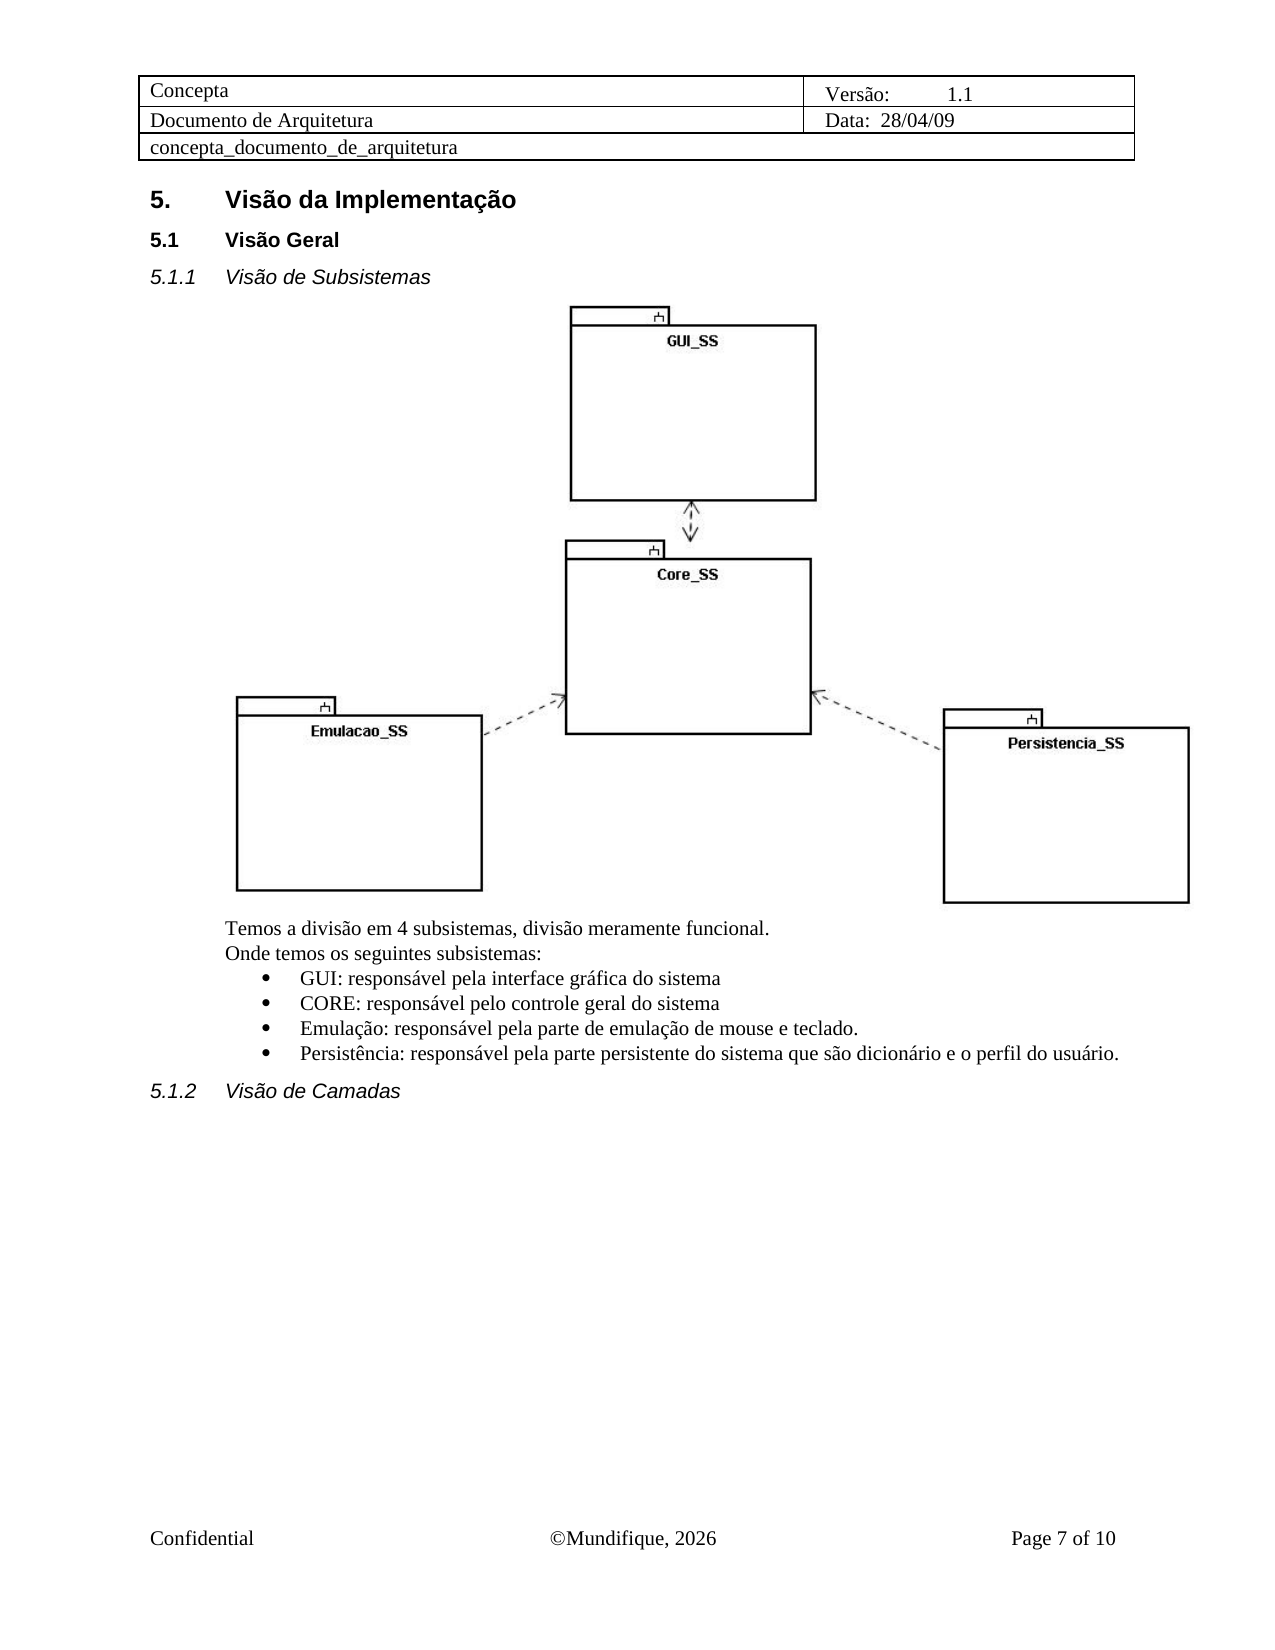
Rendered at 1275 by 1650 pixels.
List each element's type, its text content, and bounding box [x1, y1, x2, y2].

list CORE: responsável pelo controle geral do sistema [262, 990, 1125, 1015]
list GUI: responsável pela interface gráfica do sistema [262, 965, 1125, 990]
subtitle Visão da Implementação [150, 185, 1125, 214]
subtitle Visão Geral [150, 227, 1125, 252]
picture [225, 295, 1200, 915]
list Persistência: responsável pela parte persistente do sistema que são dicionário e o perfil do usuário. [262, 1040, 1125, 1065]
text Temos a divisão em 4 subsistemas, divisão meramente funcional. [225, 915, 1125, 940]
list Emulação: responsável pela parte de emulação de mouse e teclado. [262, 1015, 1125, 1040]
subtitle Visão de Subsistemas [150, 264, 1125, 289]
subtitle Visão de Camadas [150, 1077, 1125, 1102]
text Onde temos os seguintes subsistemas: [225, 940, 1125, 965]
